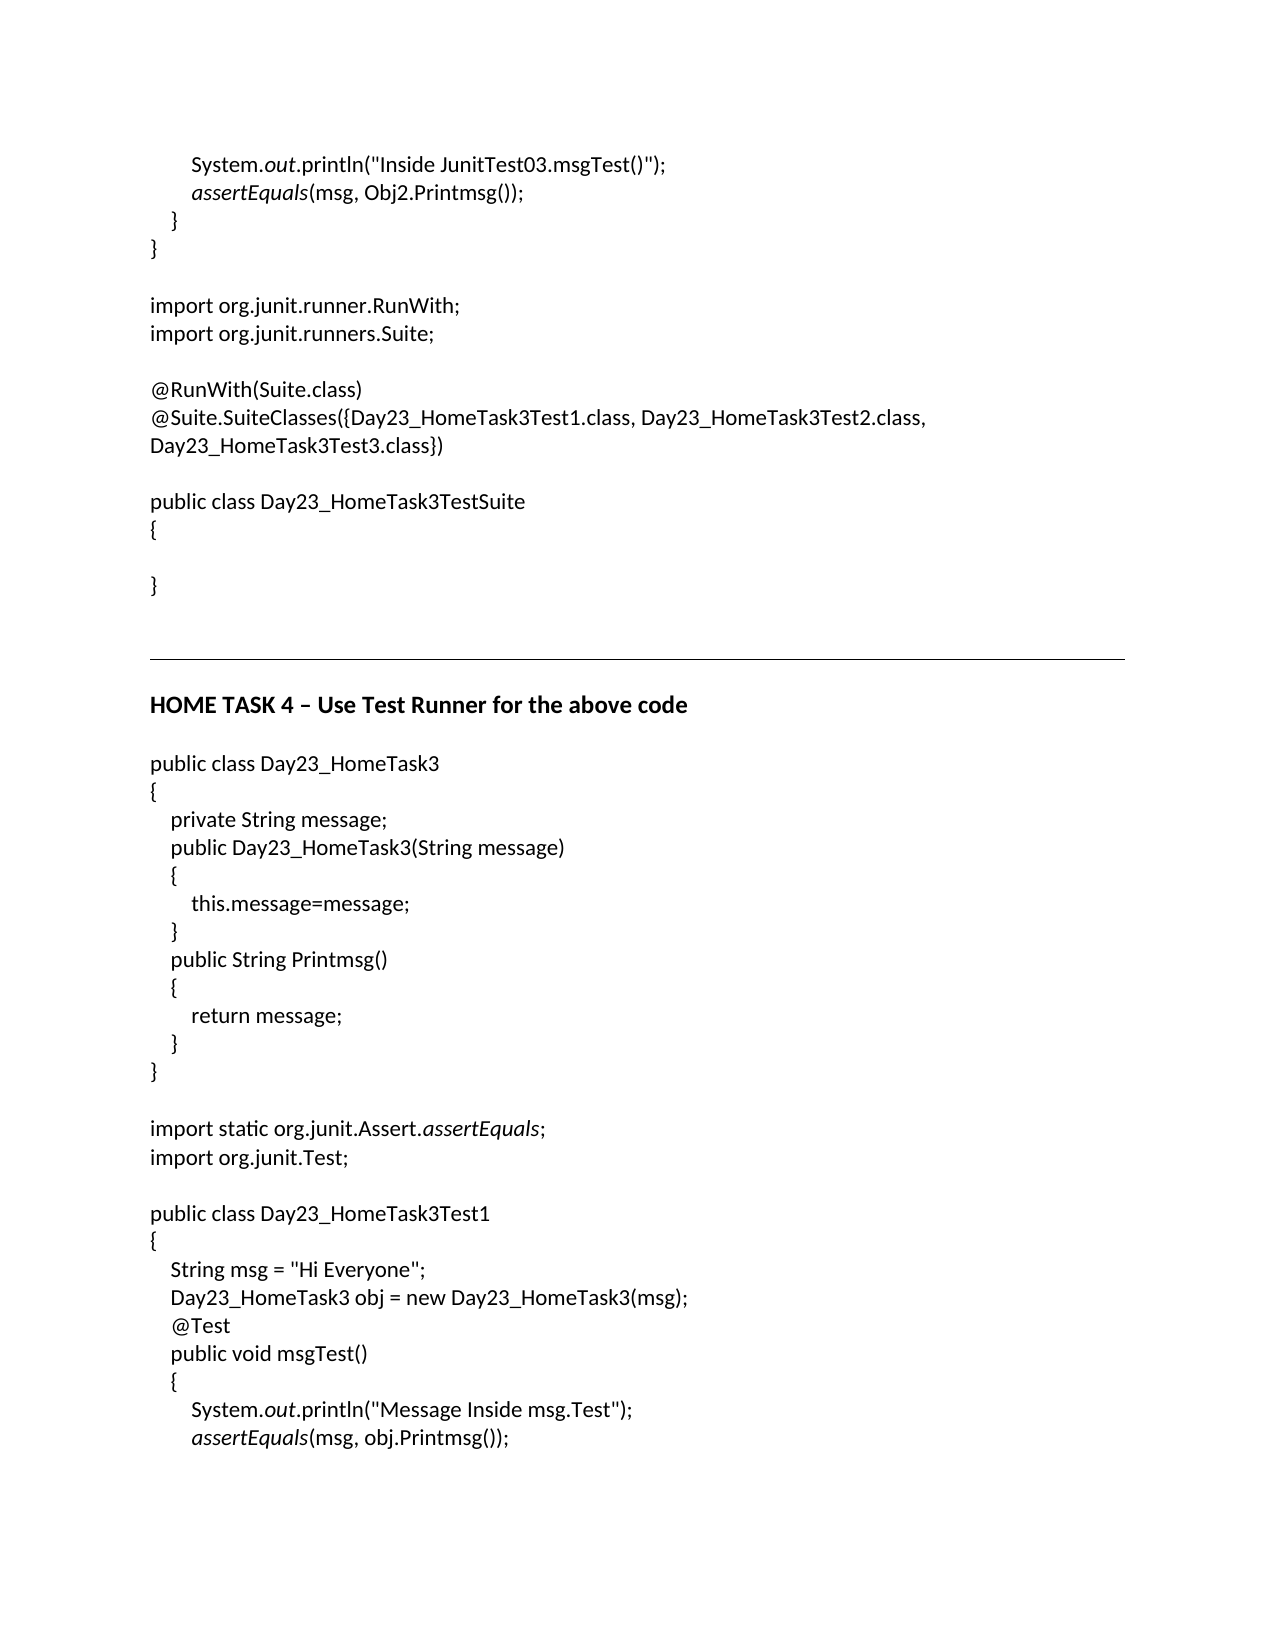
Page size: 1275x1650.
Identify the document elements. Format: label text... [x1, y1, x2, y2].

text HOME TASK 4 – Use Test Runner for the above code [150, 689, 1125, 720]
text import org.junit.runner.RunWith; import org.junit.runners.Suite; @RunWith(Suite.class) @Suite.SuiteClasses({Day23_HomeTask3Test1.class, Day23_HomeTask3Test2.class, Day23_HomeTask3Test3.class}) public class Day23_HomeTask3TestSuite { } [150, 291, 1125, 599]
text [150, 1114, 1125, 1479]
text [150, 150, 1125, 262]
text public class Day23_HomeTask3 { private String message; public Day23_HomeTask3(String message) { this.message=message; } public String Printmsg() { return message; } } [150, 749, 1125, 1085]
